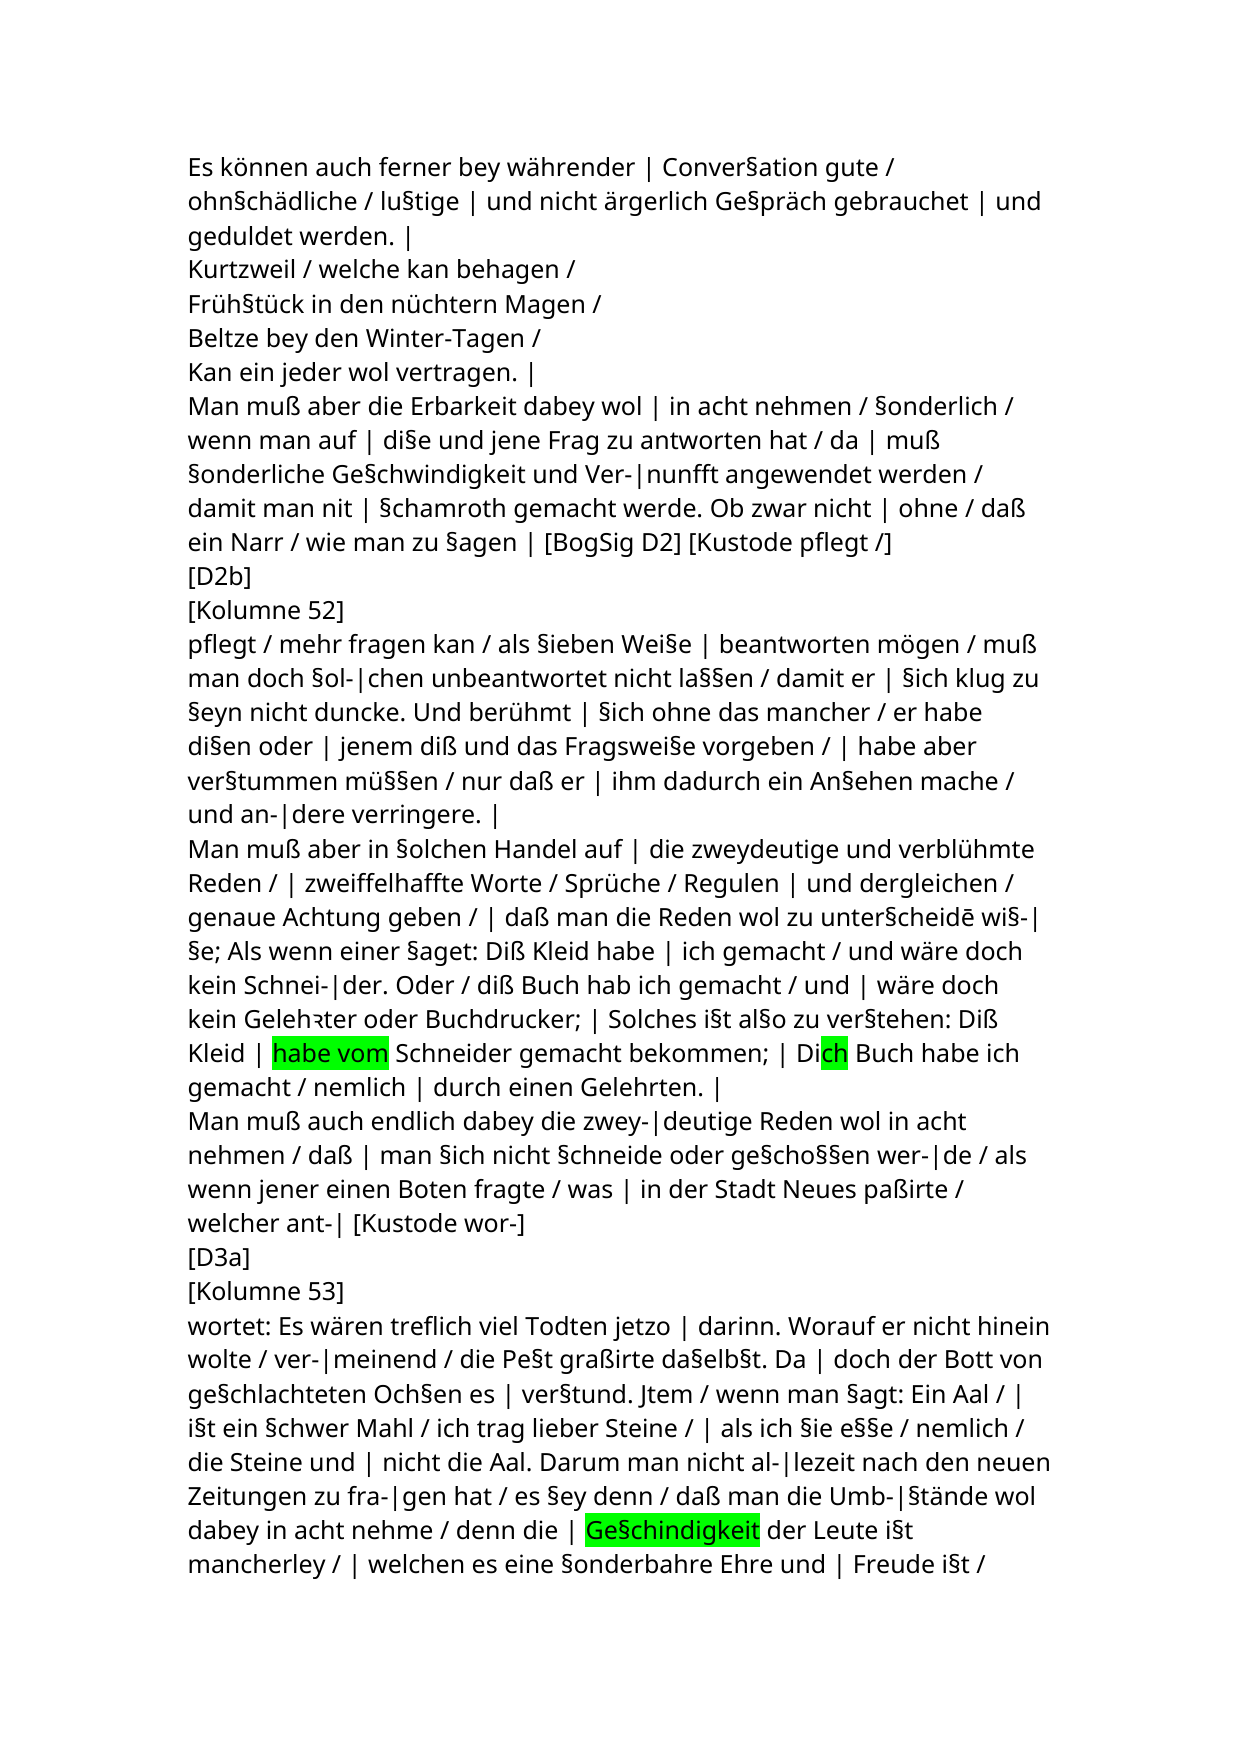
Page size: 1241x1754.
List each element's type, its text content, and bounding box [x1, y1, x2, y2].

text pflegt / mehr fragen kan / als §ieben Wei§e | beantworten mögen / muß man doch §ol-|chen unbeantwortet nicht la§§en / damit er | §ich klug zu §eyn nicht duncke. Und berühmt | §ich ohne das mancher / er habe di§en oder | jenem diß und das Fragswei§e vorgeben / | habe aber ver§tummen mü§§en / nur daß er | ihm dadurch ein An§ehen mache / und an-|dere verringere. | [187, 627, 1053, 831]
text [Kolumne 52] [187, 593, 1053, 627]
text Beltze bey den Winter-Tagen / [187, 320, 1053, 354]
text Es können auch ferner bey währender | Conver§ation gute / ohn§chädliche / lu§tige | und nicht ärgerlich Ge§präch gebrauchet | und geduldet werden. | [187, 150, 1053, 252]
text Kurtzweil / welche kan behagen / [187, 252, 1053, 286]
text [187, 1308, 1053, 1581]
text [D3a] [187, 1240, 1053, 1274]
text [D2b] [187, 559, 1053, 593]
text Kan ein jeder wol vertragen. | [187, 354, 1053, 388]
text Man muß auch endlich dabey die zwey-|deutige Reden wol in acht nehmen / daß | man §ich nicht §chneide oder ge§cho§§en wer-|de / als wenn jener einen Boten fragte / was | in der Stadt Neues paßirte / welcher ant-| [Kustode wor-] [187, 1104, 1053, 1240]
text [Kolumne 53] [187, 1274, 1053, 1308]
text Früh§tück in den nüchtern Magen / [187, 286, 1053, 320]
text Man muß aber die Erbarkeit dabey wol | in acht nehmen / §onderlich / wenn man auf | di§e und jene Frag zu antworten hat / da | muß §onderliche Ge§chwindigkeit und Ver-|nunfft angewendet werden / damit man nit | §chamroth gemacht werde. Ob zwar nicht | ohne / daß ein Narr / wie man zu §agen | [BogSig D2] [Kustode pflegt /] [187, 388, 1053, 559]
text Man muß aber in §olchen Handel auf | die zweydeutige und verblühmte Reden / | zweiffelhaffte Worte / Sprüche / Regulen | und dergleichen / genaue Achtung geben / | daß man die Reden wol zu unter§cheidē wi§-|§e; Als wenn einer §aget: Diß Kleid habe | ich gemacht / und wäre doch kein Schnei-|der. Oder / diß Buch hab ich gemacht / und | wäre doch kein Gelehꝛter oder Buchdrucker; | Solches i§t al§o zu ver§tehen: Diß Kleid | habe vom Schneider gemacht bekommen; | Dich Buch habe ich gemacht / nemlich | durch einen Gelehrten. | [187, 831, 1053, 1104]
